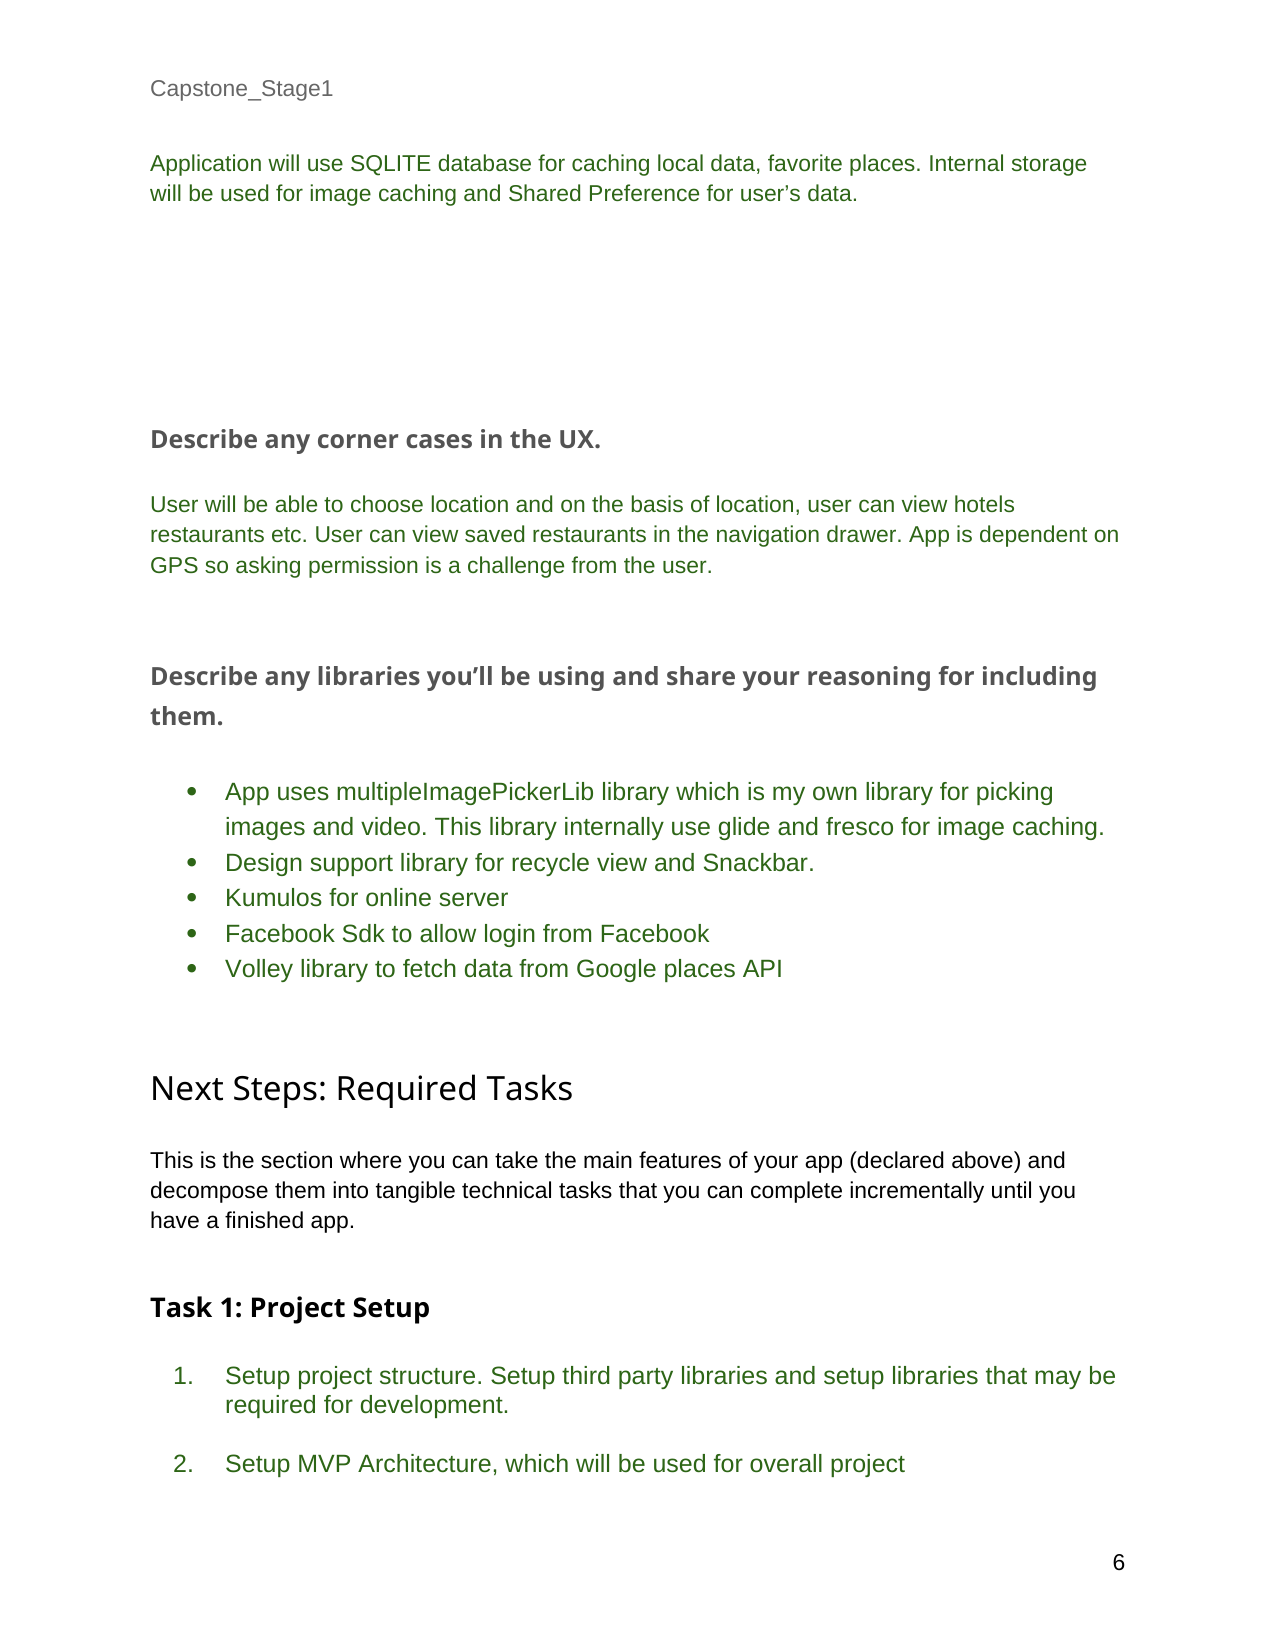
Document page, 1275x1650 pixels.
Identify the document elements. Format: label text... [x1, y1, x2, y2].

list App uses multipleImagePickerLib library which is my own library for picking images and video. This library internally use glide and fresco for image caching. [187, 770, 1125, 841]
text Describe any corner cases in the UX. [150, 422, 1125, 456]
text Next Steps: Required Tasks [150, 1064, 1125, 1110]
text 1. Setup project structure. Setup third party libraries and setup libraries that may be required for development. [150, 1361, 1125, 1418]
list Kumulos for online server [187, 877, 1125, 912]
text User will be able to choose location and on the basis of location, user can view hotels restaurants etc. User can view saved restaurants in the navigation drawer. App is dependent on GPS so asking permission is a challenge from the user. [150, 491, 1125, 578]
list Volley library to fetch data from Google places API [187, 947, 1125, 983]
text 2. Setup MVP Architecture, which will be used for overall project [150, 1449, 1125, 1478]
text Task 1: Project Setup [150, 1288, 1125, 1325]
text This is the section where you can take the main features of your app (declared above) and decompose them into tangible technical tasks that you can complete incrementally until you have a finished app. [150, 1147, 1125, 1233]
list Facebook Sdk to allow login from Facebook [187, 912, 1125, 947]
text Describe any libraries you’ll be using and share your reasoning for including them. [150, 659, 1125, 732]
text Application will use SQLITE database for caching local data, favorite places. Internal storage will be used for image caching and Shared Preference for user’s data. [150, 150, 1125, 207]
list Design support library for recycle view and Snackbar. [187, 841, 1125, 877]
